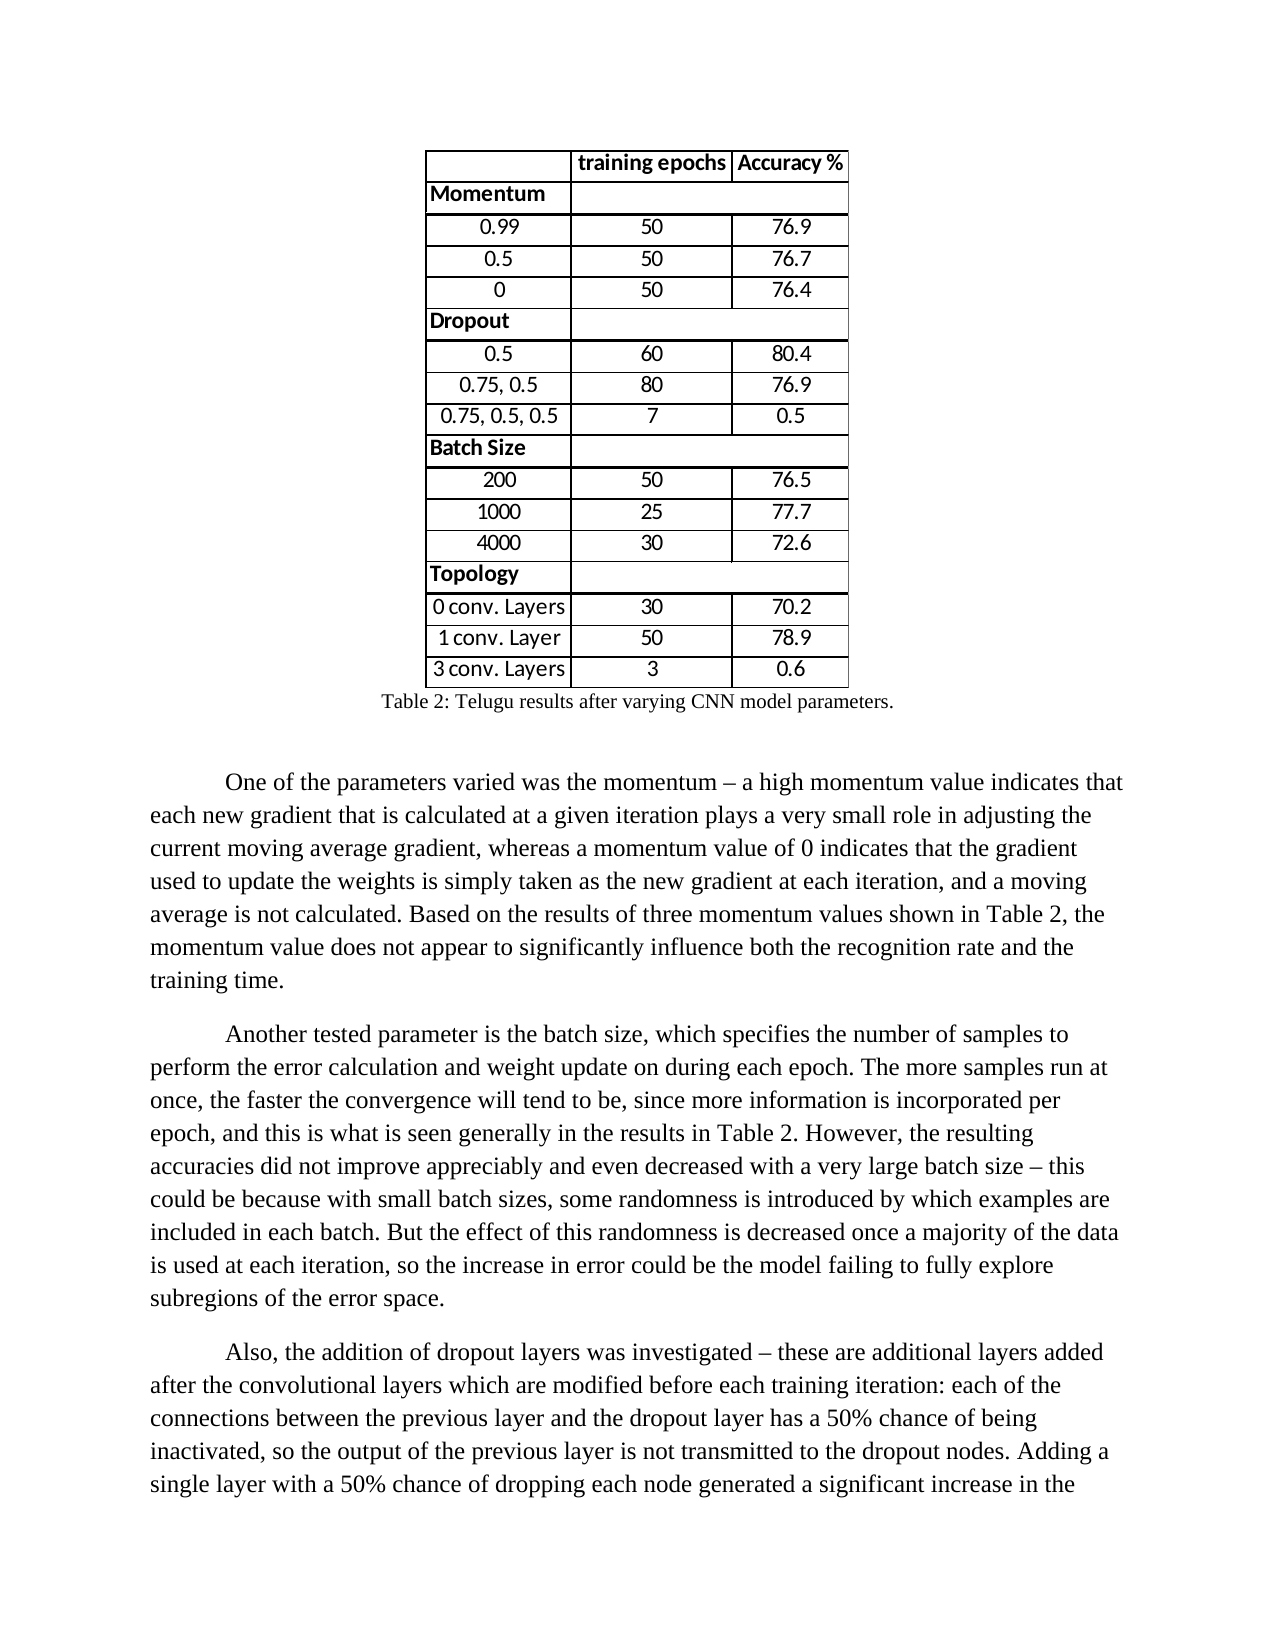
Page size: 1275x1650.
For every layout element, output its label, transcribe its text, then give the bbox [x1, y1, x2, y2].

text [150, 1337, 1125, 1498]
text Table 2: Telugu results after varying CNN model parameters. [150, 689, 1125, 713]
text Another tested parameter is the batch size, which specifies the number of samples to perform the error calculation and weight update on during each epoch. The more samples run at once, the faster the convergence will tend to be, since more information is incorporated per epoch, and this is what is seen generally in the results in Table 2. However, the resulting accuracies did not improve appreciably and even decreased with a very large batch size – this could be because with small batch sizes, some randomness is introduced by which examples are included in each batch. But the effect of this randomness is decreased once a majority of the data is used at each iteration, so the increase in error could be the model failing to fully explore subregions of the error space. [150, 1019, 1125, 1312]
text One of the parameters varied was the momentum – a high momentum value indicates that each new gradient that is calculated at a given iteration plays a very small role in adjusting the current moving average gradient, whereas a momentum value of 0 indicates that the gradient used to update the weights is simply taken as the new gradient at each iteration, and a moving average is not calculated. Based on the results of three momentum values shown in Table 2, the momentum value does not appear to significantly influence both the recognition rate and the training time. [150, 767, 1125, 994]
